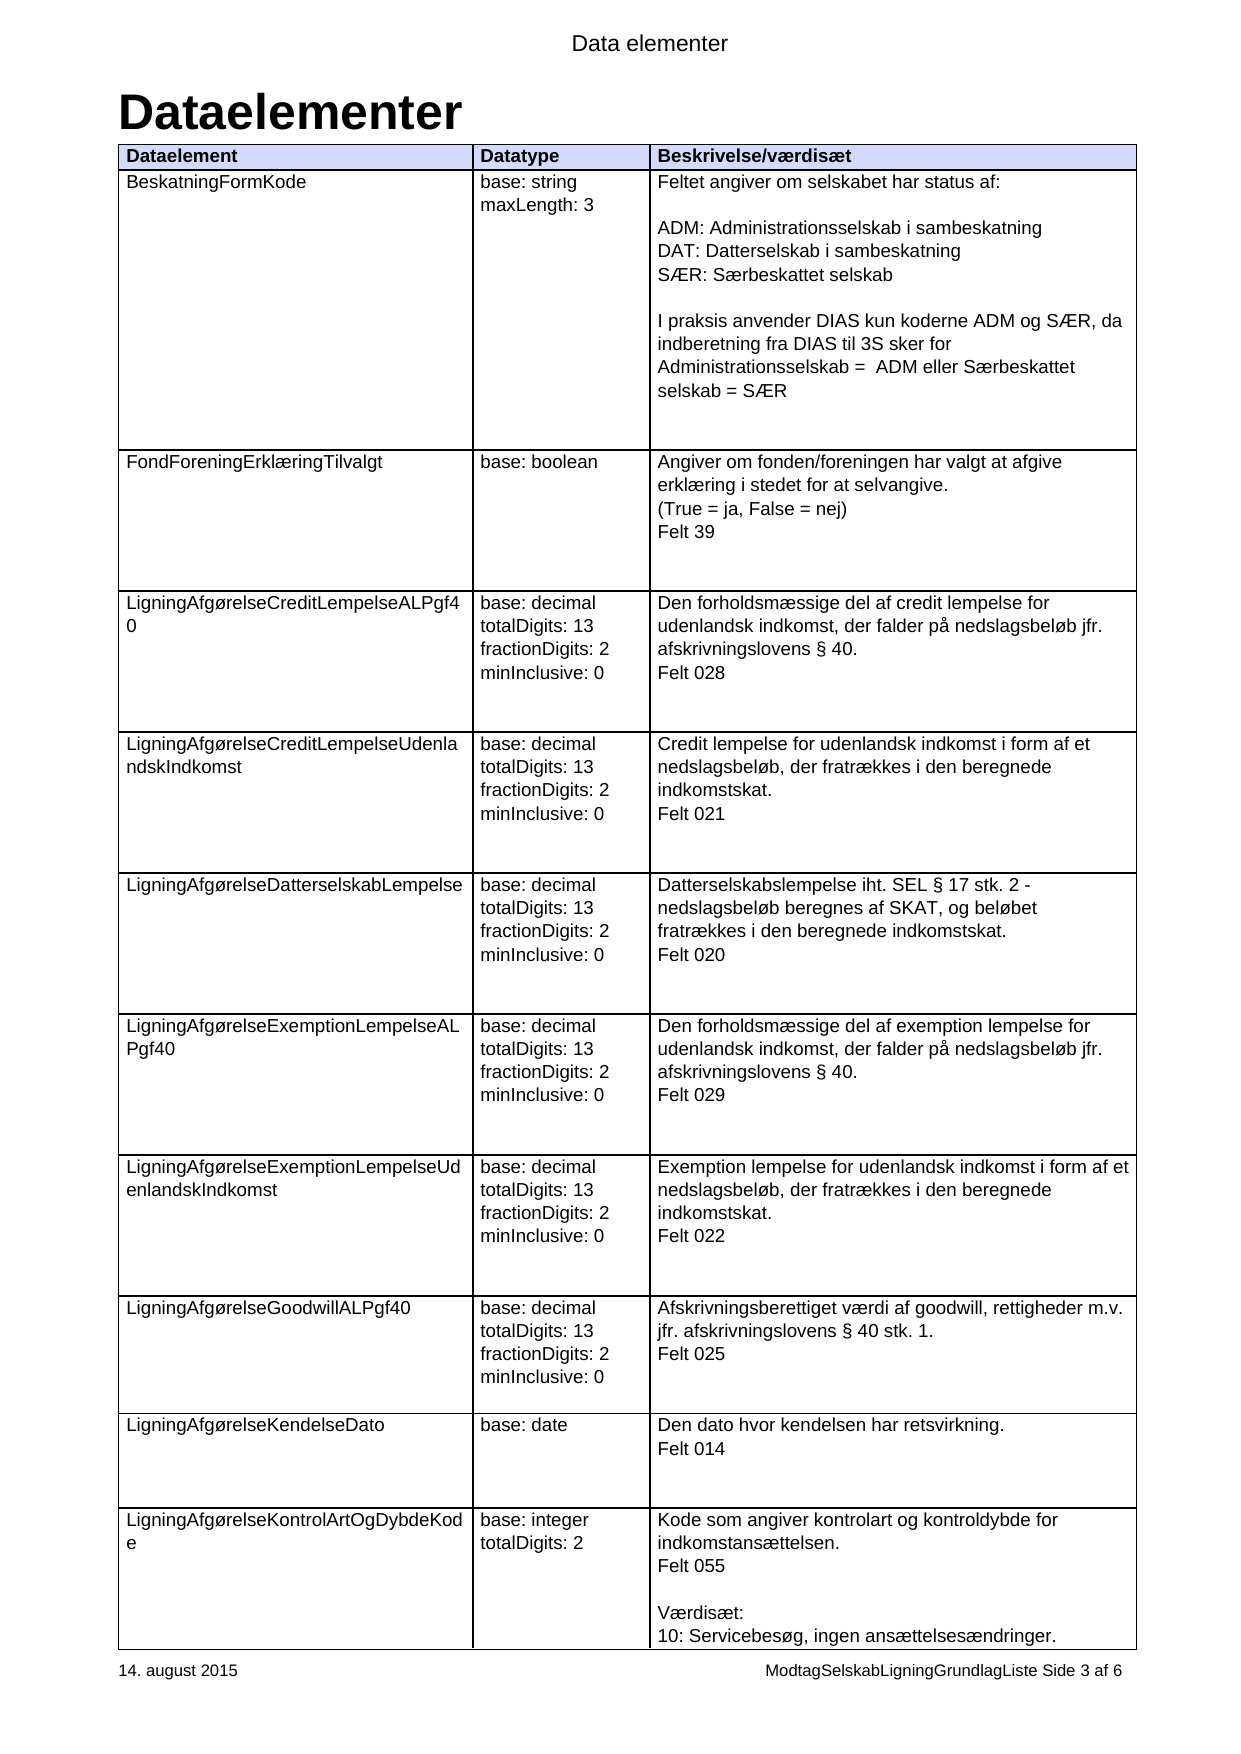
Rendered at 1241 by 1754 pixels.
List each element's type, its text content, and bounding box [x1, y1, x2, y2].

table_cell Den forholdsmæssige del af credit lempelse for udenlandsk indkomst, der falder på nedslagsbeløb jfr. afskrivningslovens § 40. Felt 028 [651, 592, 1136, 731]
table_cell LigningAfgørelseDatterselskabLempelse [119, 874, 472, 1013]
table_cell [651, 1509, 1136, 1648]
table_cell LigningAfgørelseCreditLempelseALPgf40 [119, 592, 472, 731]
table_header Beskrivelse/værdisæt [651, 145, 1136, 169]
table_cell base: decimal totalDigits: 13 fractionDigits: 2 minInclusive: 0 [474, 1156, 649, 1295]
table_cell Angiver om fonden/foreningen har valgt at afgive erklæring i stedet for at selvangive. (True = ja, False = nej) Felt 39 [651, 451, 1136, 590]
table_cell LigningAfgørelseGoodwillALPgf40 [119, 1297, 472, 1413]
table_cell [119, 1509, 472, 1648]
table_header Dataelement [119, 145, 472, 169]
table_cell Afskrivningsberettiget værdi af goodwill, rettigheder m.v. jfr. afskrivningslovens § 40 stk. 1. Felt 025 [651, 1297, 1136, 1413]
table_cell LigningAfgørelseExemptionLempelseALPgf40 [119, 1015, 472, 1154]
table_cell Datterselskabslempelse iht. SEL § 17 stk. 2 - nedslagsbeløb beregnes af SKAT, og beløbet fratrækkes i den beregnede indkomstskat. Felt 020 [651, 874, 1136, 1013]
table_cell base: boolean [474, 451, 649, 590]
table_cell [474, 1509, 649, 1648]
table_cell Den dato hvor kendelsen har retsvirkning. Felt 014 [651, 1414, 1136, 1507]
table_cell Feltet angiver om selskabet har status af: ADM: Administrationsselskab i sambeskatning DAT: Datterselskab i sambeskatning SÆR: Særbeskattet selskab I praksis anvender DIAS kun koderne ADM og SÆR, da indberetning fra DIAS til 3S sker for Administrationsselskab = ADM eller Særbeskattet selskab = SÆR [651, 171, 1136, 449]
table_cell Exemption lempelse for udenlandsk indkomst i form af et nedslagsbeløb, der fratrækkes i den beregnede indkomstskat. Felt 022 [651, 1156, 1136, 1295]
table_cell base: decimal totalDigits: 13 fractionDigits: 2 minInclusive: 0 [474, 1297, 649, 1413]
table_cell FondForeningErklæringTilvalgt [119, 451, 472, 590]
table_cell base: decimal totalDigits: 13 fractionDigits: 2 minInclusive: 0 [474, 874, 649, 1013]
table_cell Den forholdsmæssige del af exemption lempelse for udenlandsk indkomst, der falder på nedslagsbeløb jfr. afskrivningslovens § 40. Felt 029 [651, 1015, 1136, 1154]
table_cell BeskatningFormKode [119, 171, 472, 449]
table_cell base: string maxLength: 3 [474, 171, 649, 449]
table_cell base: decimal totalDigits: 13 fractionDigits: 2 minInclusive: 0 [474, 592, 649, 731]
table_cell base: decimal totalDigits: 13 fractionDigits: 2 minInclusive: 0 [474, 1015, 649, 1154]
table_cell LigningAfgørelseExemptionLempelseUdenlandskIndkomst [119, 1156, 472, 1295]
table_cell LigningAfgørelseCreditLempelseUdenlandskIndkomst [119, 733, 472, 872]
table_cell base: date [474, 1414, 649, 1507]
table_cell base: decimal totalDigits: 13 fractionDigits: 2 minInclusive: 0 [474, 733, 649, 872]
text Dataelementer [118, 82, 1181, 140]
table_header Datatype [474, 145, 649, 169]
table_cell Credit lempelse for udenlandsk indkomst i form af et nedslagsbeløb, der fratrækkes i den beregnede indkomstskat. Felt 021 [651, 733, 1136, 872]
table_cell LigningAfgørelseKendelseDato [119, 1414, 472, 1507]
